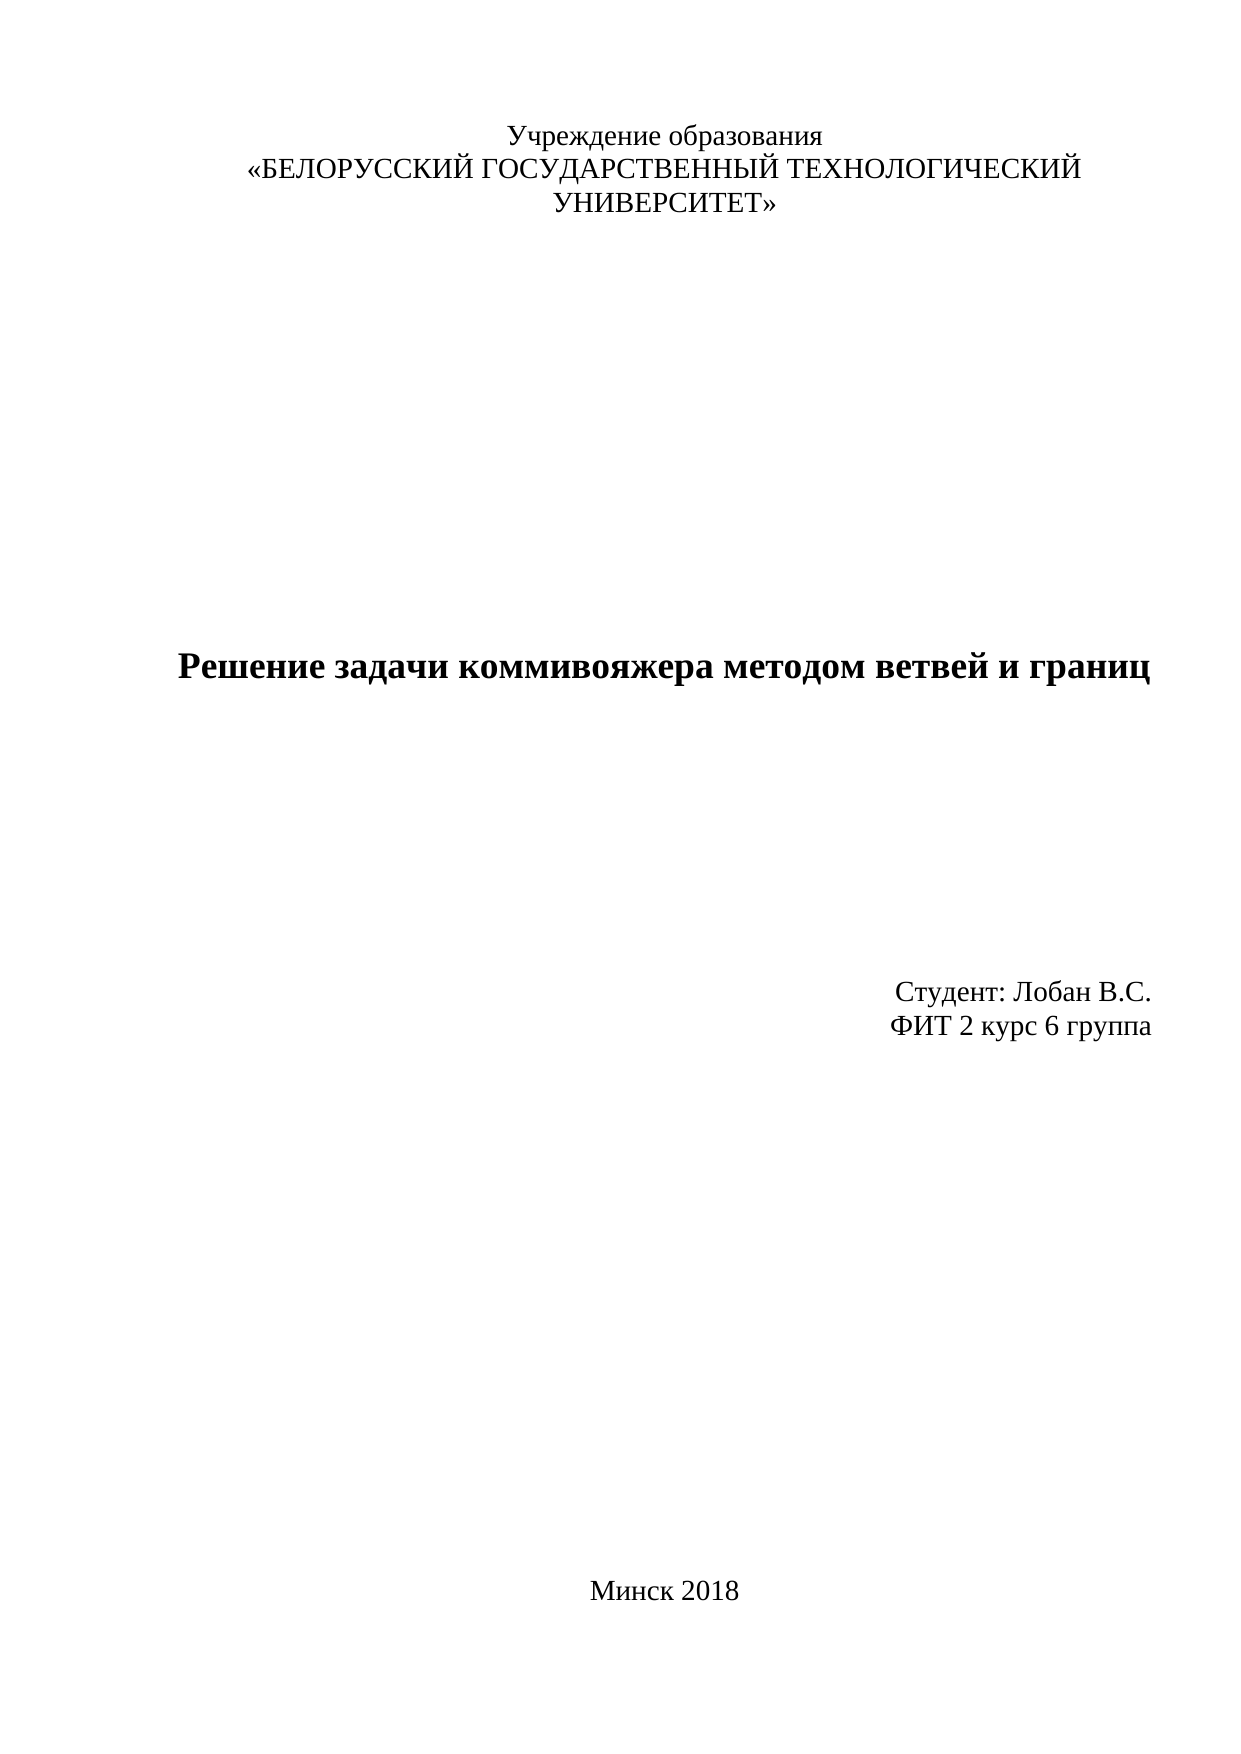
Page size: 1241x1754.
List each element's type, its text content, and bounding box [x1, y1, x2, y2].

text Решение задачи коммивояжера методом ветвей и границ [177, 644, 1152, 687]
text «БЕЛОРУССКИЙ ГОСУДАРСТВЕННЫЙ ТЕХНОЛОГИЧЕСКИЙ УНИВЕРСИТЕТ» [177, 152, 1152, 219]
text Студент: Лобан В.С. [177, 974, 1152, 1008]
text Минск 2018 [177, 1573, 1152, 1607]
text ФИТ 2 курс 6 группа [177, 1008, 1152, 1041]
text Учреждение образования [177, 118, 1152, 152]
